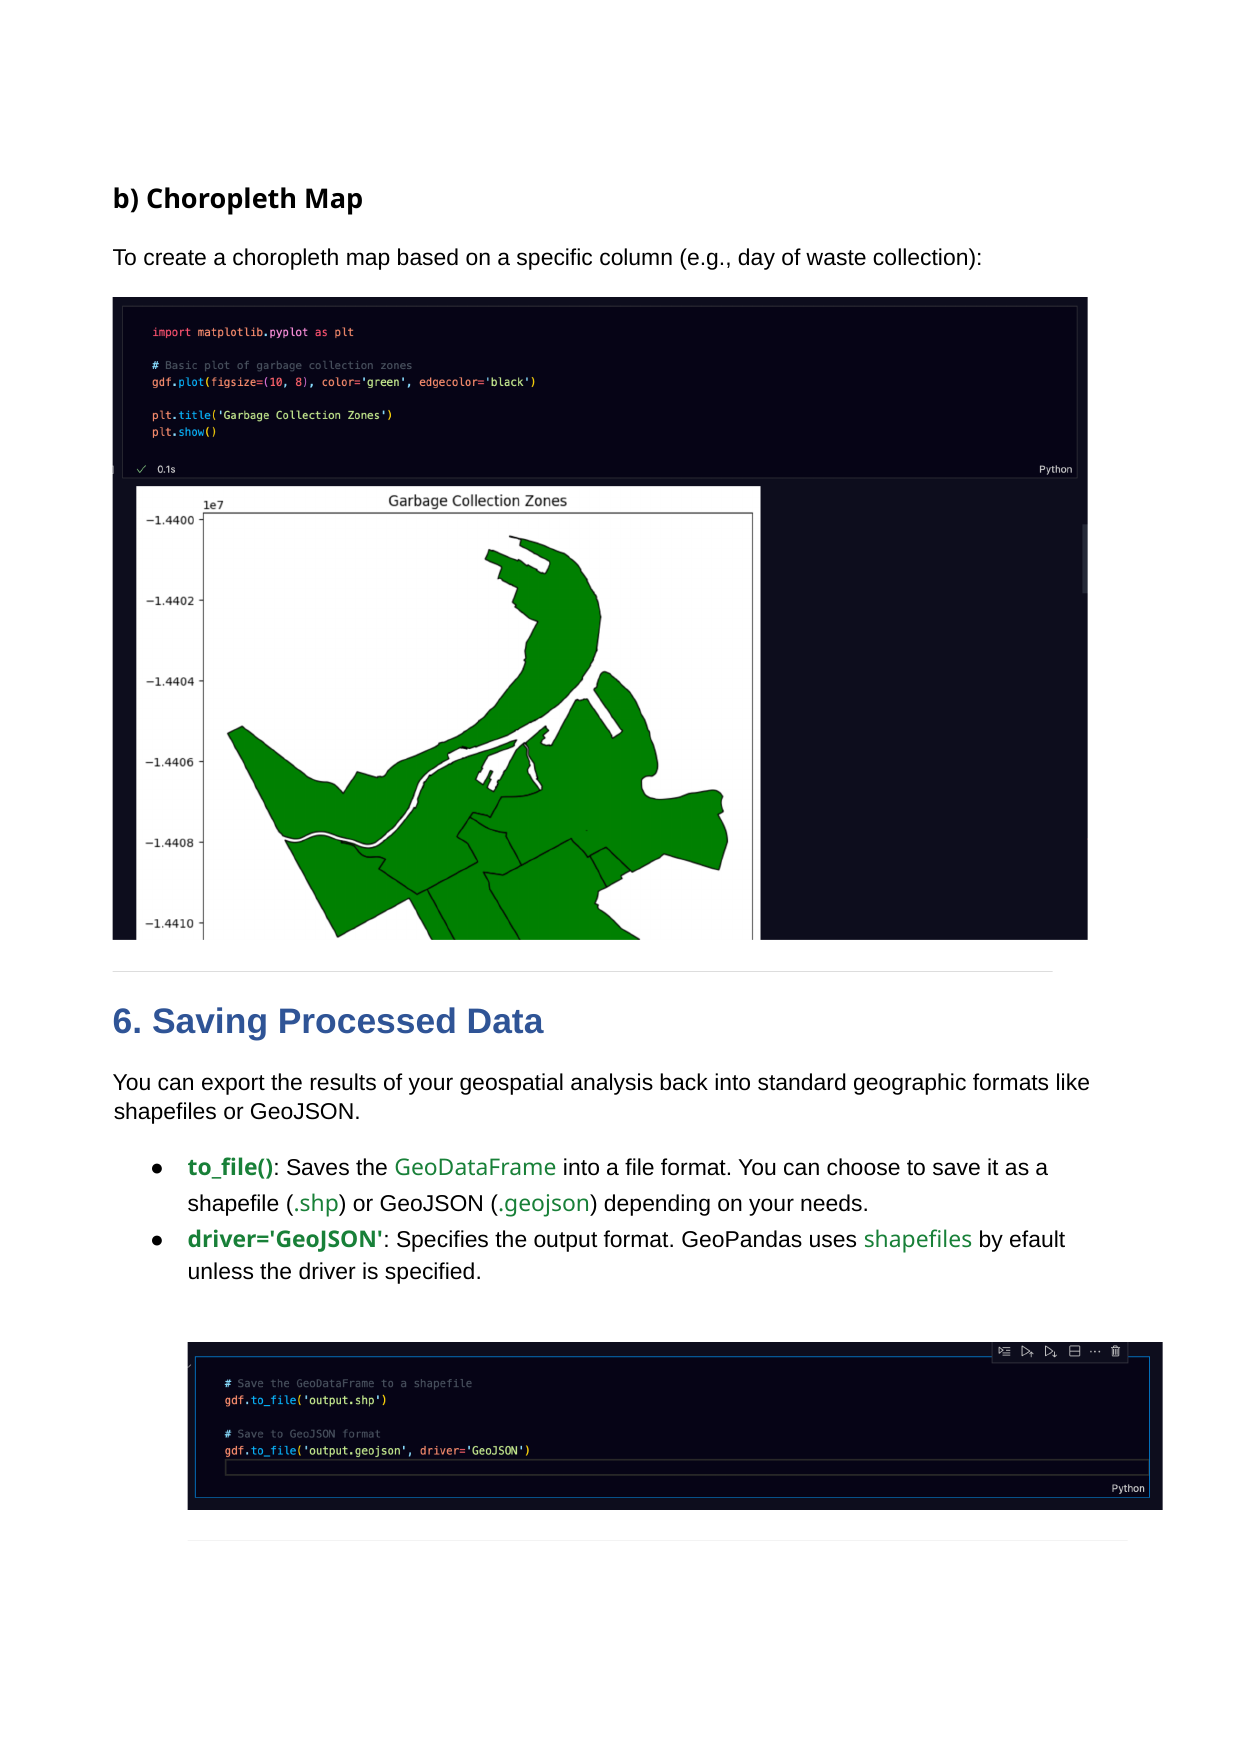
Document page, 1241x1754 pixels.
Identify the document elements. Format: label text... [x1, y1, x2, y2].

picture [187, 1342, 1163, 1510]
list driver='GeoJSON': Specifies the output format. GeoPandas uses shapefiles by efault unless the driver is specified. [150, 1223, 1128, 1285]
text You can export the results of your geospatial analysis back into standard geographic formats like shapefiles or GeoJSON. [112, 1069, 1128, 1124]
picture [112, 297, 1088, 940]
subtitle 6. Saving Processed Data [112, 1000, 1128, 1041]
text To create a choropleth map based on a specific column (e.g., day of waste collection): [112, 244, 1128, 271]
subtitle b) Choropleth Map [112, 179, 1128, 216]
list to_file(): Saves the GeoDataFrame into a file format. You can choose to save it as a shapefile (.shp) or GeoJSON (.geojson) depending on your needs. [150, 1151, 1128, 1218]
